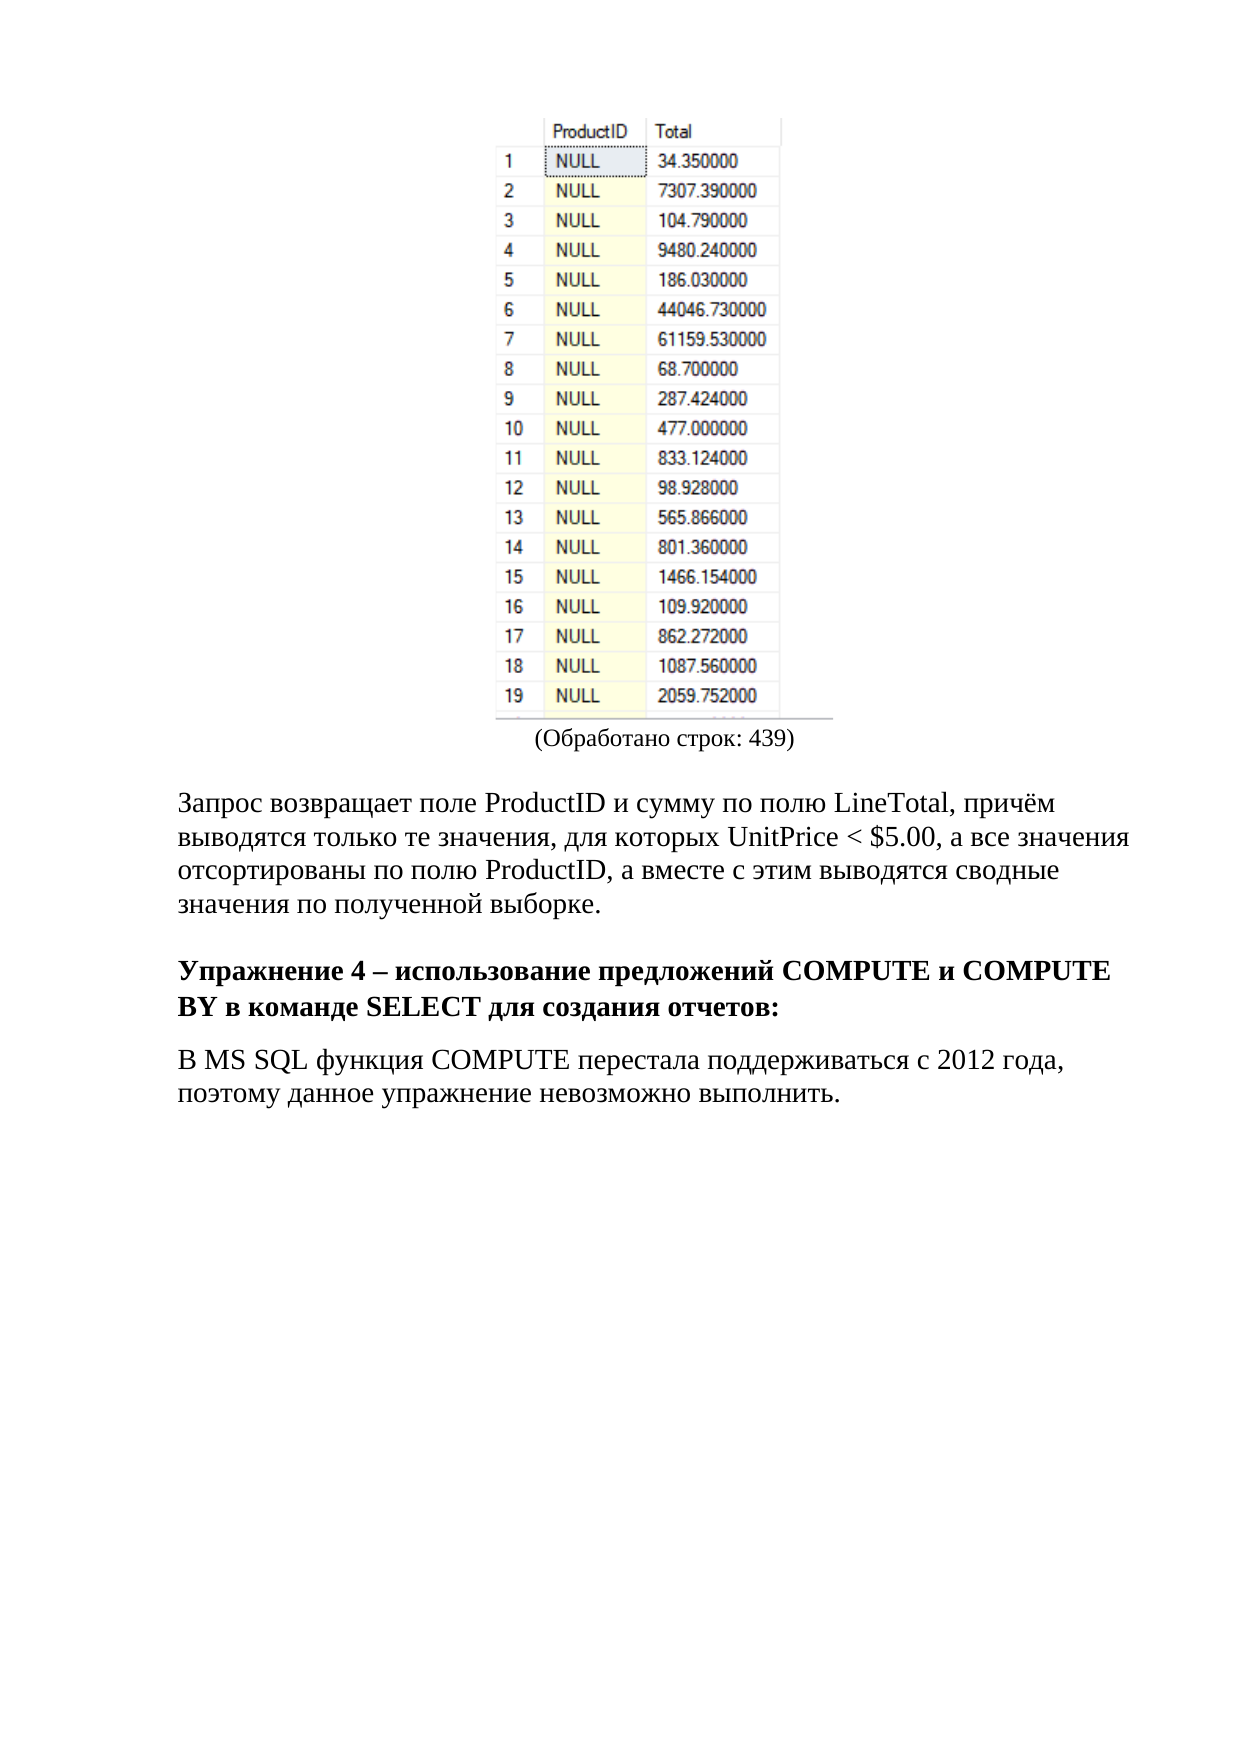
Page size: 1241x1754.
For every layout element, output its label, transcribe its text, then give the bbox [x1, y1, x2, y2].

text Упражнение 4 – использование предложений COMPUTE и COMPUTE BY в команде SELECT для создания отчетов: [177, 953, 1152, 1023]
picture [495, 118, 834, 723]
text (Обработано строк: 439) [177, 723, 1152, 752]
text Запрос возвращает поле ProductID и сумму по полю LineTotal, причём выводятся только те значения, для которых UnitPrice < $5.00, а все значения отсортированы по полю ProductID, а вместе с этим выводятся сводные значения по полученной выборке. [177, 785, 1152, 919]
text В MS SQL функция COMPUTE перестала поддерживаться с 2012 года, поэтому данное упражнение невозможно выполнить. [177, 1042, 1152, 1109]
